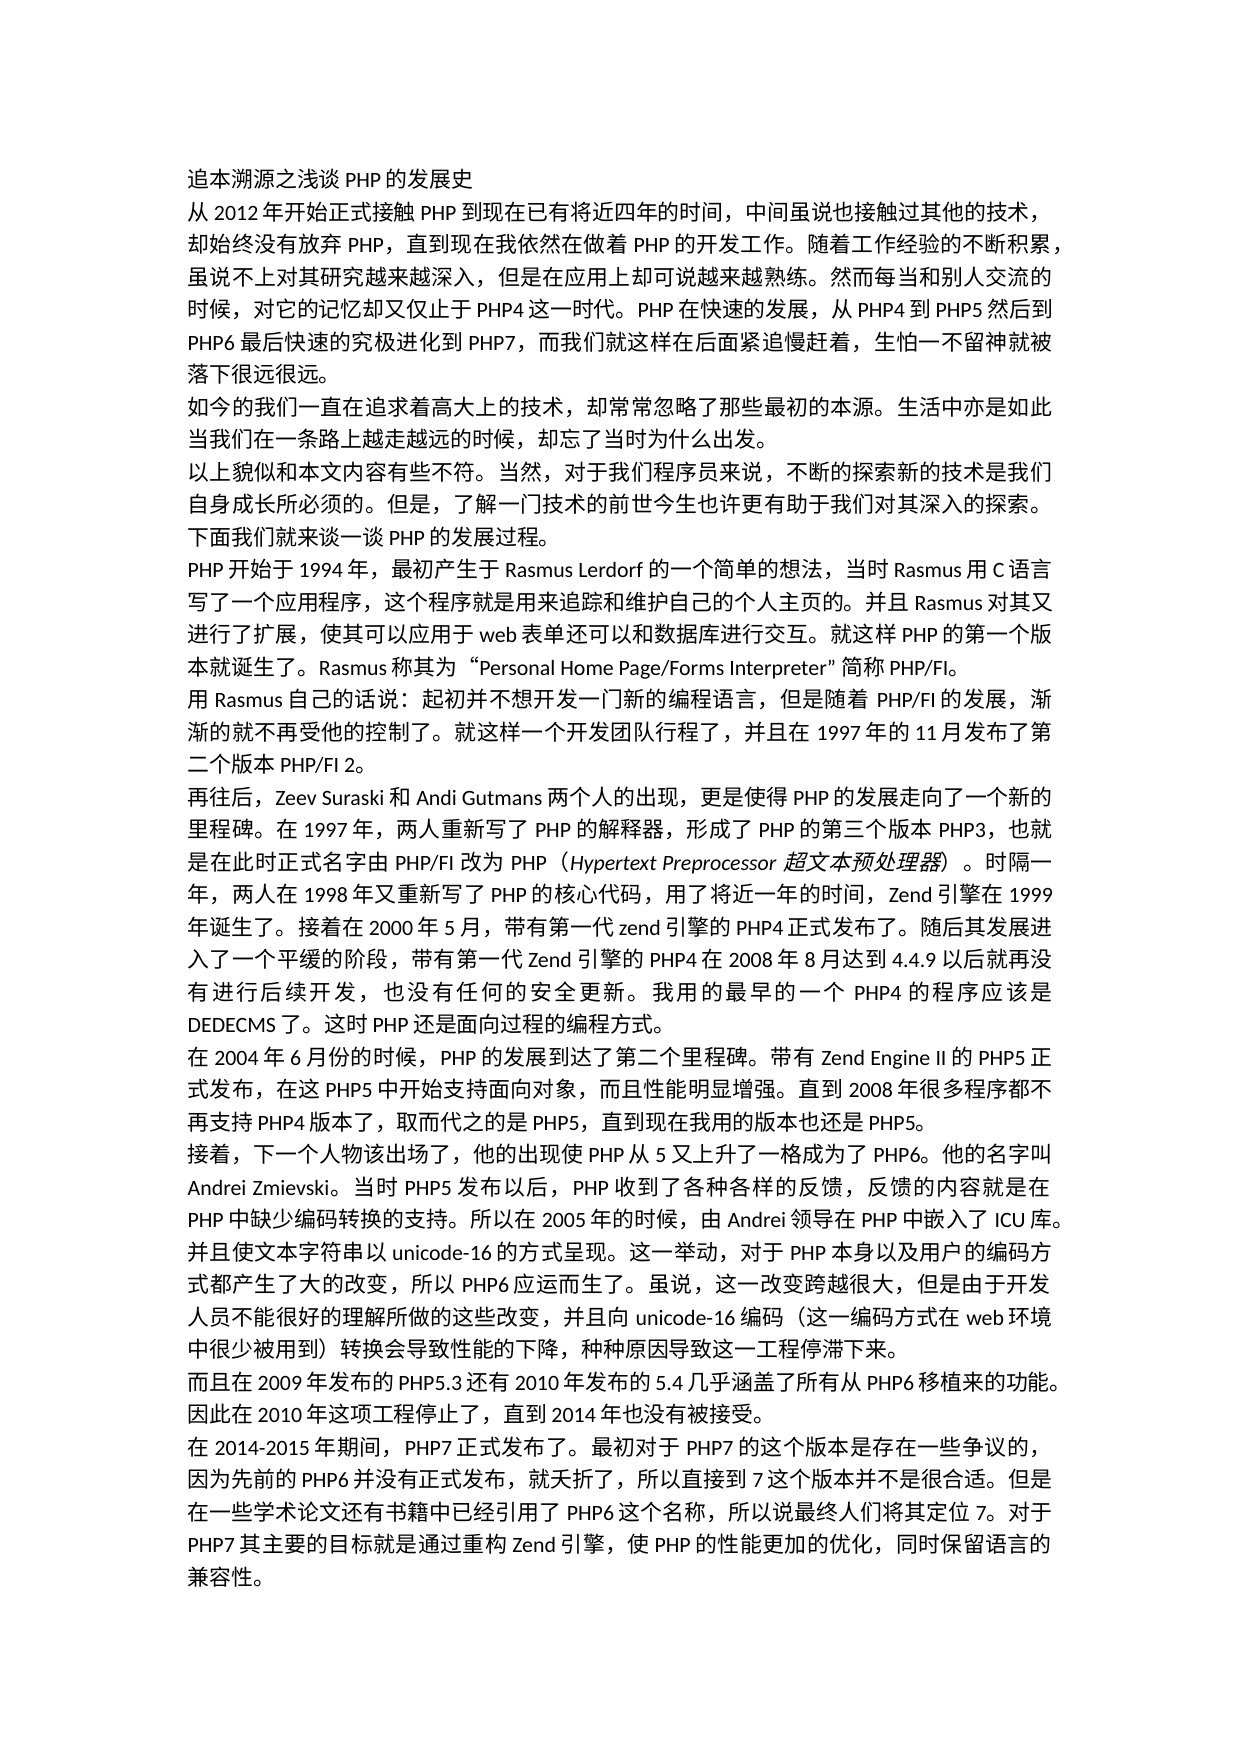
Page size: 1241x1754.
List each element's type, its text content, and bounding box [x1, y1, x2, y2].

text 在2004年6月份的时候，PHP的发展到达了第二个里程碑。带有Zend Engine II的PHP5正式发布，在这PHP5中开始支持面向对象，而且性能明显增强。直到2008年很多程序都不再支持PHP4版本了，取而代之的是PHP5，直到现在我用的版本也还是PHP5。 [187, 1039, 1053, 1137]
text PHP开始于1994年，最初产生于Rasmus Lerdorf 的一个简单的想法，当时Rasmus用C语言写了一个应用程序，这个程序就是用来追踪和维护自己的个人主页的。并且Rasmus对其又进行了扩展，使其可以应用于web表单还可以和数据库进行交互。就这样PHP的第一个版本就诞生了。Rasmus称其为“Personal Home Page/Forms Interpreter” 简称PHP/FI。 [187, 552, 1053, 682]
text 在2014-2015年期间，PHP7正式发布了。最初对于PHP7的这个版本是存在一些争议的，因为先前的PHP6并没有正式发布，就夭折了，所以直接到7这个版本并不是很合适。但是在一些学术论文还有书籍中已经引用了PHP6这个名称，所以说最终人们将其定位7。对于PHP7其主要的目标就是通过重构Zend引擎，使PHP的性能更加的优化，同时保留语言的兼容性。 [187, 1429, 1053, 1592]
text 从2012年开始正式接触PHP到现在已有将近四年的时间，中间虽说也接触过其他的技术，却始终没有放弃PHP，直到现在我依然在做着PHP的开发工作。随着工作经验的不断积累，虽说不上对其研究越来越深入，但是在应用上却可说越来越熟练。然而每当和别人交流的时候，对它的记忆却又仅止于PHP4这一时代。PHP在快速的发展，从PHP4到PHP5然后到PHP6最后快速的究极进化到PHP7，而我们就这样在后面紧追慢赶着，生怕一不留神就被落下很远很远。 [187, 194, 1053, 389]
text 再往后，Zeev Suraski 和 Andi Gutmans 两个人的出现，更是使得PHP的发展走向了一个新的里程碑。在1997年，两人重新写了PHP的解释器，形成了PHP的第三个版本 PHP3，也就是在此时正式名字由PHP/FI 改为 PHP（Hypertext Preprocessor 超文本预处理器）。时隔一年，两人在1998年又重新写了PHP的核心代码，用了将近一年的时间，Zend引擎在1999年诞生了。接着在2000年5月，带有第一代zend引擎的PHP4正式发布了。随后其发展进入了一个平缓的阶段，带有第一代Zend 引擎的PHP4在2008年8月达到4.4.9以后就再没有进行后续开发，也没有任何的安全更新。我用的最早的一个PHP4的程序应该是DEDECMS了。这时PHP还是面向过程的编程方式。 [187, 779, 1053, 1039]
text 而且在2009年发布的PHP5.3还有2010年发布的5.4几乎涵盖了所有从PHP6移植来的功能。 [187, 1364, 1053, 1397]
text 如今的我们一直在追求着高大上的技术，却常常忽略了那些最初的本源。生活中亦是如此，当我们在一条路上越走越远的时候，却忘了当时为什么出发。 [187, 389, 1053, 454]
text 接着，下一个人物该出场了，他的出现使PHP从5又上升了一格成为了PHP6。他的名字叫Andrei Zmievski。当时PHP5发布以后，PHP收到了各种各样的反馈，反馈的内容就是在PHP中缺少编码转换的支持。所以在2005年的时候，由Andrei领导在PHP中嵌入了ICU库。并且使文本字符串以unicode-16的方式呈现。这一举动，对于PHP本身以及用户的编码方式都产生了大的改变，所以PHP6应运而生了。虽说，这一改变跨越很大，但是由于开发人员不能很好的理解所做的这些改变，并且向unicode-16编码（这一编码方式在web环境中很少被用到）转换会导致性能的下降，种种原因导致这一工程停滞下来。 [187, 1137, 1053, 1364]
text 以上貌似和本文内容有些不符。当然，对于我们程序员来说，不断的探索新的技术是我们自身成长所必须的。但是，了解一门技术的前世今生也许更有助于我们对其深入的探索。下面我们就来谈一谈PHP的发展过程。 [187, 454, 1053, 552]
text 用Rasmus自己的话说：起初并不想开发一门新的编程语言，但是随着PHP/FI的发展，渐渐的就不再受他的控制了。就这样一个开发团队行程了，并且在1997年的11月发布了第二个版本 PHP/FI 2。 [187, 682, 1053, 779]
text 因此在2010年这项工程停止了，直到2014年也没有被接受。 [187, 1397, 1053, 1429]
text 追本溯源之浅谈PHP的发展史 [187, 162, 1053, 194]
